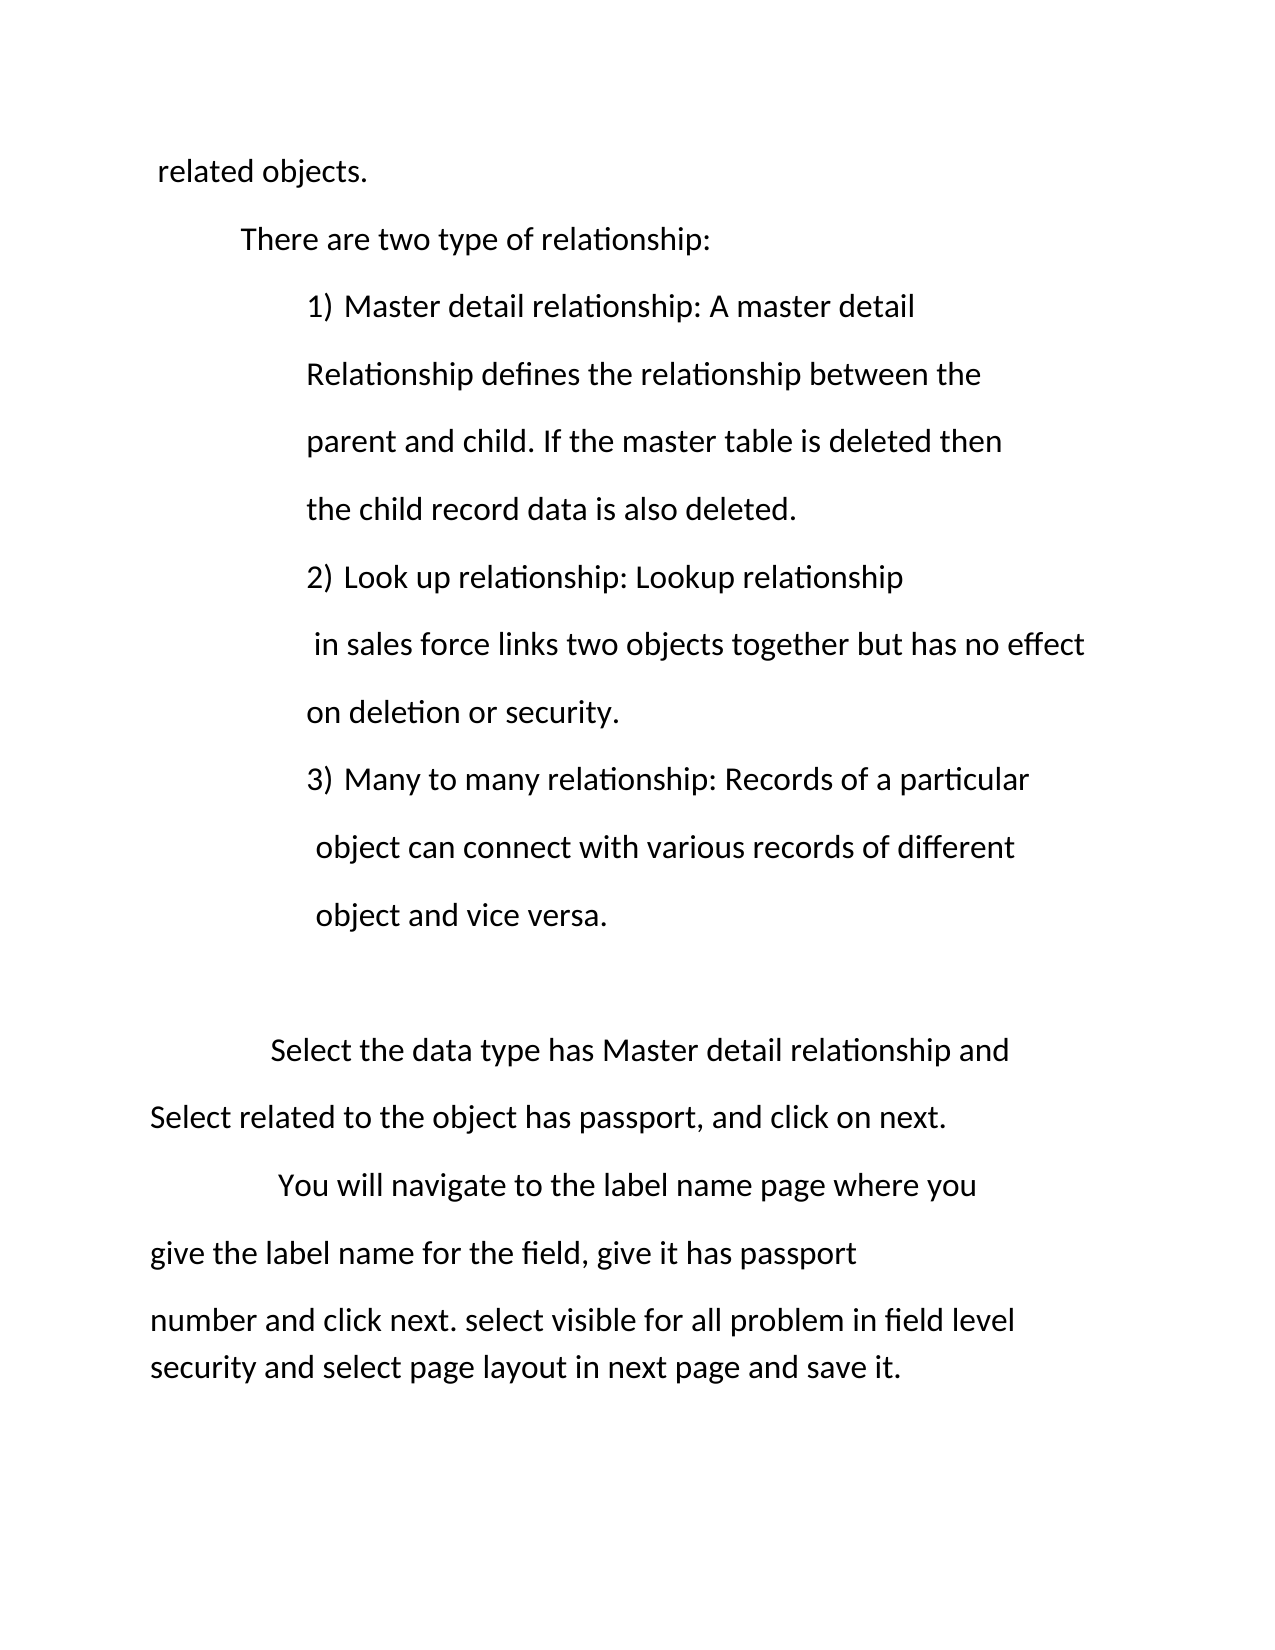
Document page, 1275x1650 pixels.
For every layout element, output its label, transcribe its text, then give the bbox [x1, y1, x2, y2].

text object and vice versa. [150, 894, 1125, 934]
text There are two type of relationship: [150, 218, 1125, 258]
list Many to many relationship: Records of a particular [306, 758, 1125, 799]
text parent and child. If the master table is deleted then [306, 420, 1125, 461]
text Select related to the object has passport, and click on next. [150, 1096, 1125, 1137]
list Master detail relationship: A master detail [306, 285, 1125, 326]
text You will navigate to the label name page where you [150, 1164, 1125, 1205]
text the child record data is also deleted. [306, 488, 1125, 529]
text related objects. [150, 150, 1125, 191]
text on deletion or security. [306, 691, 1125, 732]
text give the label name for the field, give it has passport [150, 1232, 1125, 1272]
text Select the data type has Master detail relationship and [150, 1029, 1125, 1069]
text in sales force links two objects together but has no effect [306, 623, 1125, 664]
text Relationship defines the relationship between the [306, 353, 1125, 393]
list Look up relationship: Lookup relationship [306, 556, 1125, 596]
text number and click next. select visible for all problem in field level security and select page layout in next page and save it. [150, 1299, 1125, 1387]
text object can connect with various records of different [150, 826, 1125, 867]
